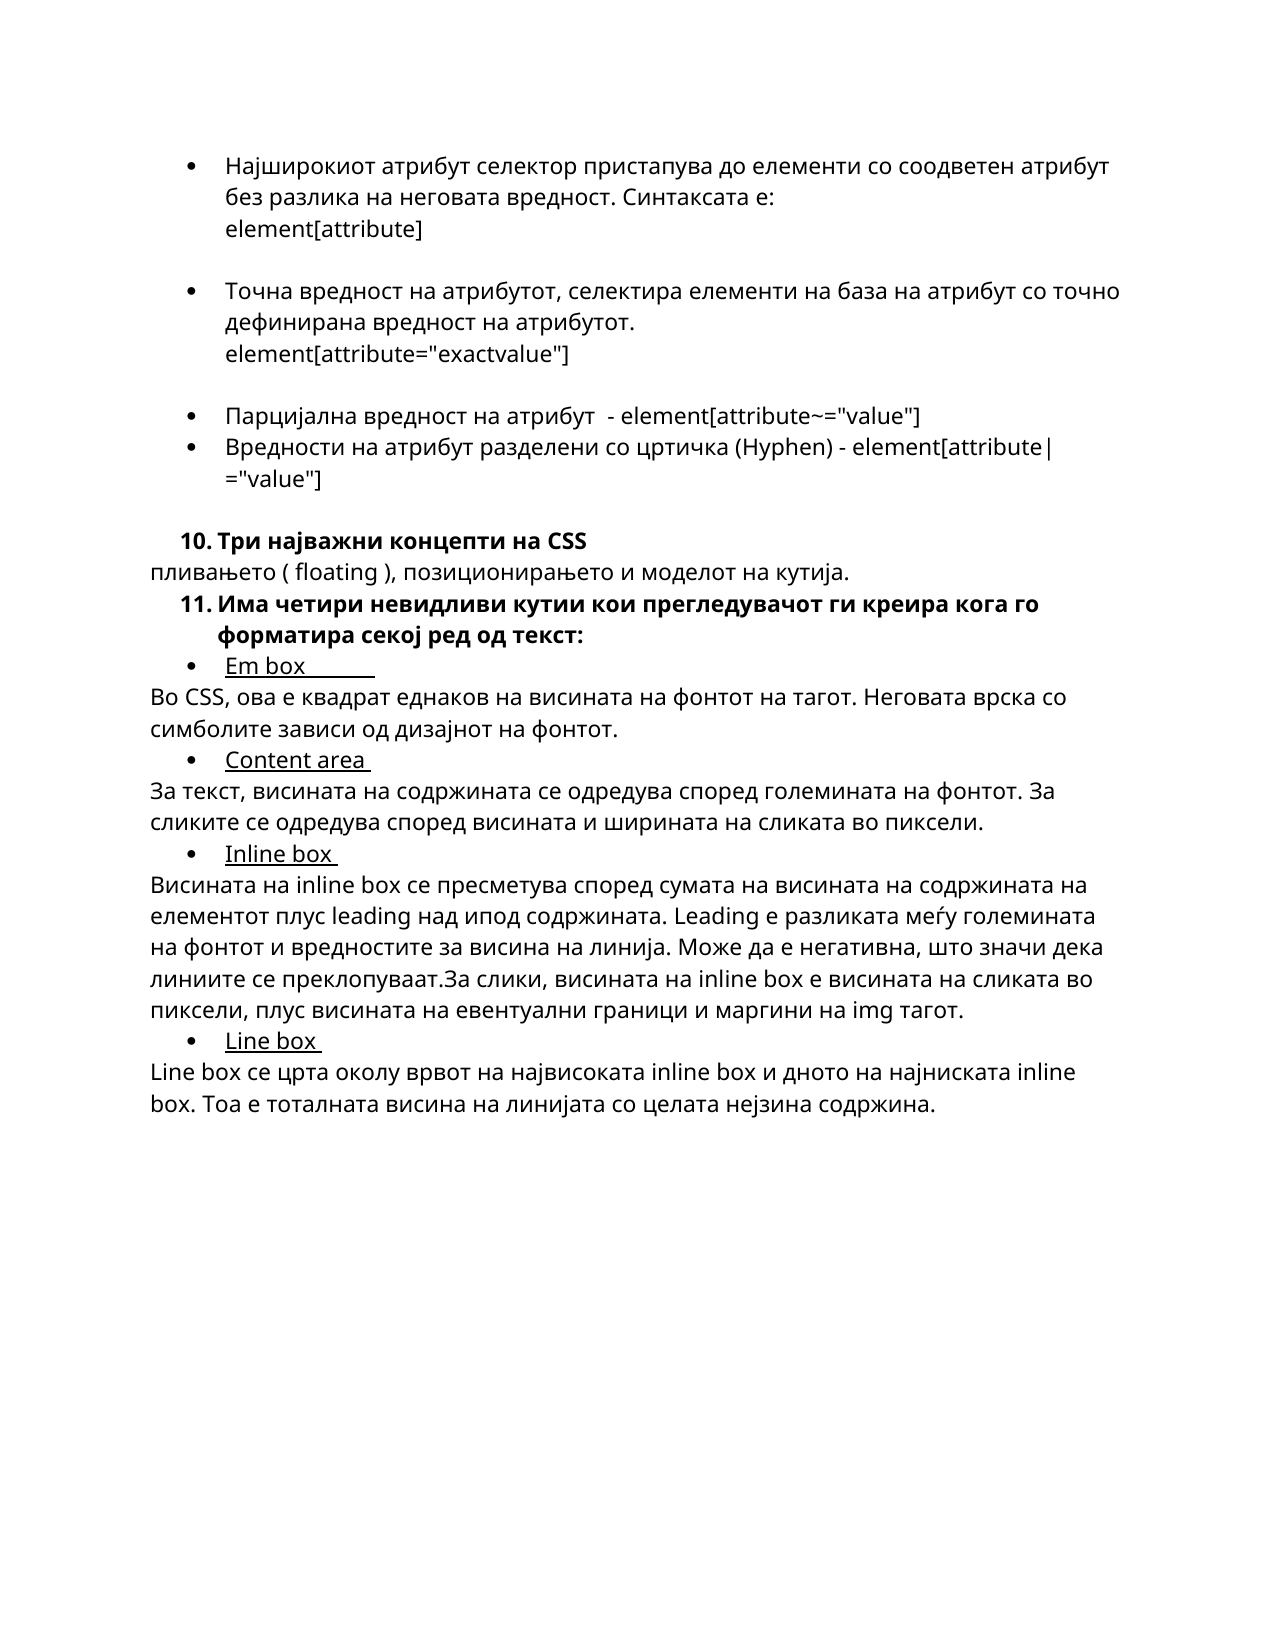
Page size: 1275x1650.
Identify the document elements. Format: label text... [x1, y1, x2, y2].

list Парцијална вредност на атрибут - element[attribute~="value"] [187, 400, 1125, 431]
list Точна вредност на атрибутот, селектира елементи на база на атрибут со точно дефинирана вредност на атрибутот. [187, 275, 1125, 337]
list Три најважни концепти на CSS [179, 525, 1125, 556]
list Content area [187, 744, 1125, 775]
list Line box [187, 1025, 1125, 1056]
list Inline box [187, 837, 1125, 869]
text element[attribute="exactvalue"] [150, 337, 1125, 369]
text Во CSS, ова е квадрат еднаков на висината на фонтот на тагот. Неговата врска со симболите зависи од дизајнот на фонтот. [150, 681, 1125, 744]
list Има четири невидливи кутии кои прегледувачот ги креира кога го форматира секој ред од текст: [179, 587, 1125, 650]
text За текст, висината на содржината се одредува според големината на фонтот. За сликите се одредува според висината и ширината на сликата во пиксели. [150, 775, 1125, 837]
text пливањето ( floating ), позиционирањето и моделот на кутија. [150, 556, 1125, 587]
list Em box [187, 650, 1125, 681]
list Најширокиот атрибут селектор пристапува до елементи со соодветен атрибут без разлика на неговатa вредност. Синтаксата е: [187, 150, 1125, 212]
list Вредности на атрибут разделени со цртичка (Hyphen) - element[attribute|="value"] [187, 431, 1125, 494]
list element[attribute] [225, 212, 1125, 244]
text Line box се црта околу врвот на највисоката inline box и дното на најниската inline box. Тоа е тоталната висина на линијата со целата нејзина содржина. [150, 1056, 1125, 1119]
text Висината на inline box се пресметува според сумата на висината на содржината на елементот плус leading над ипод содржината. Leading е разликата меѓу големината на фонтот и вредностите за висина на линија. Може да е негативна, што значи дека линиите се преклопуваат.За слики, висината на inline box е висината на сликата во пиксели, плус висината на евентуални граници и маргини на img тагот. [150, 869, 1125, 1025]
